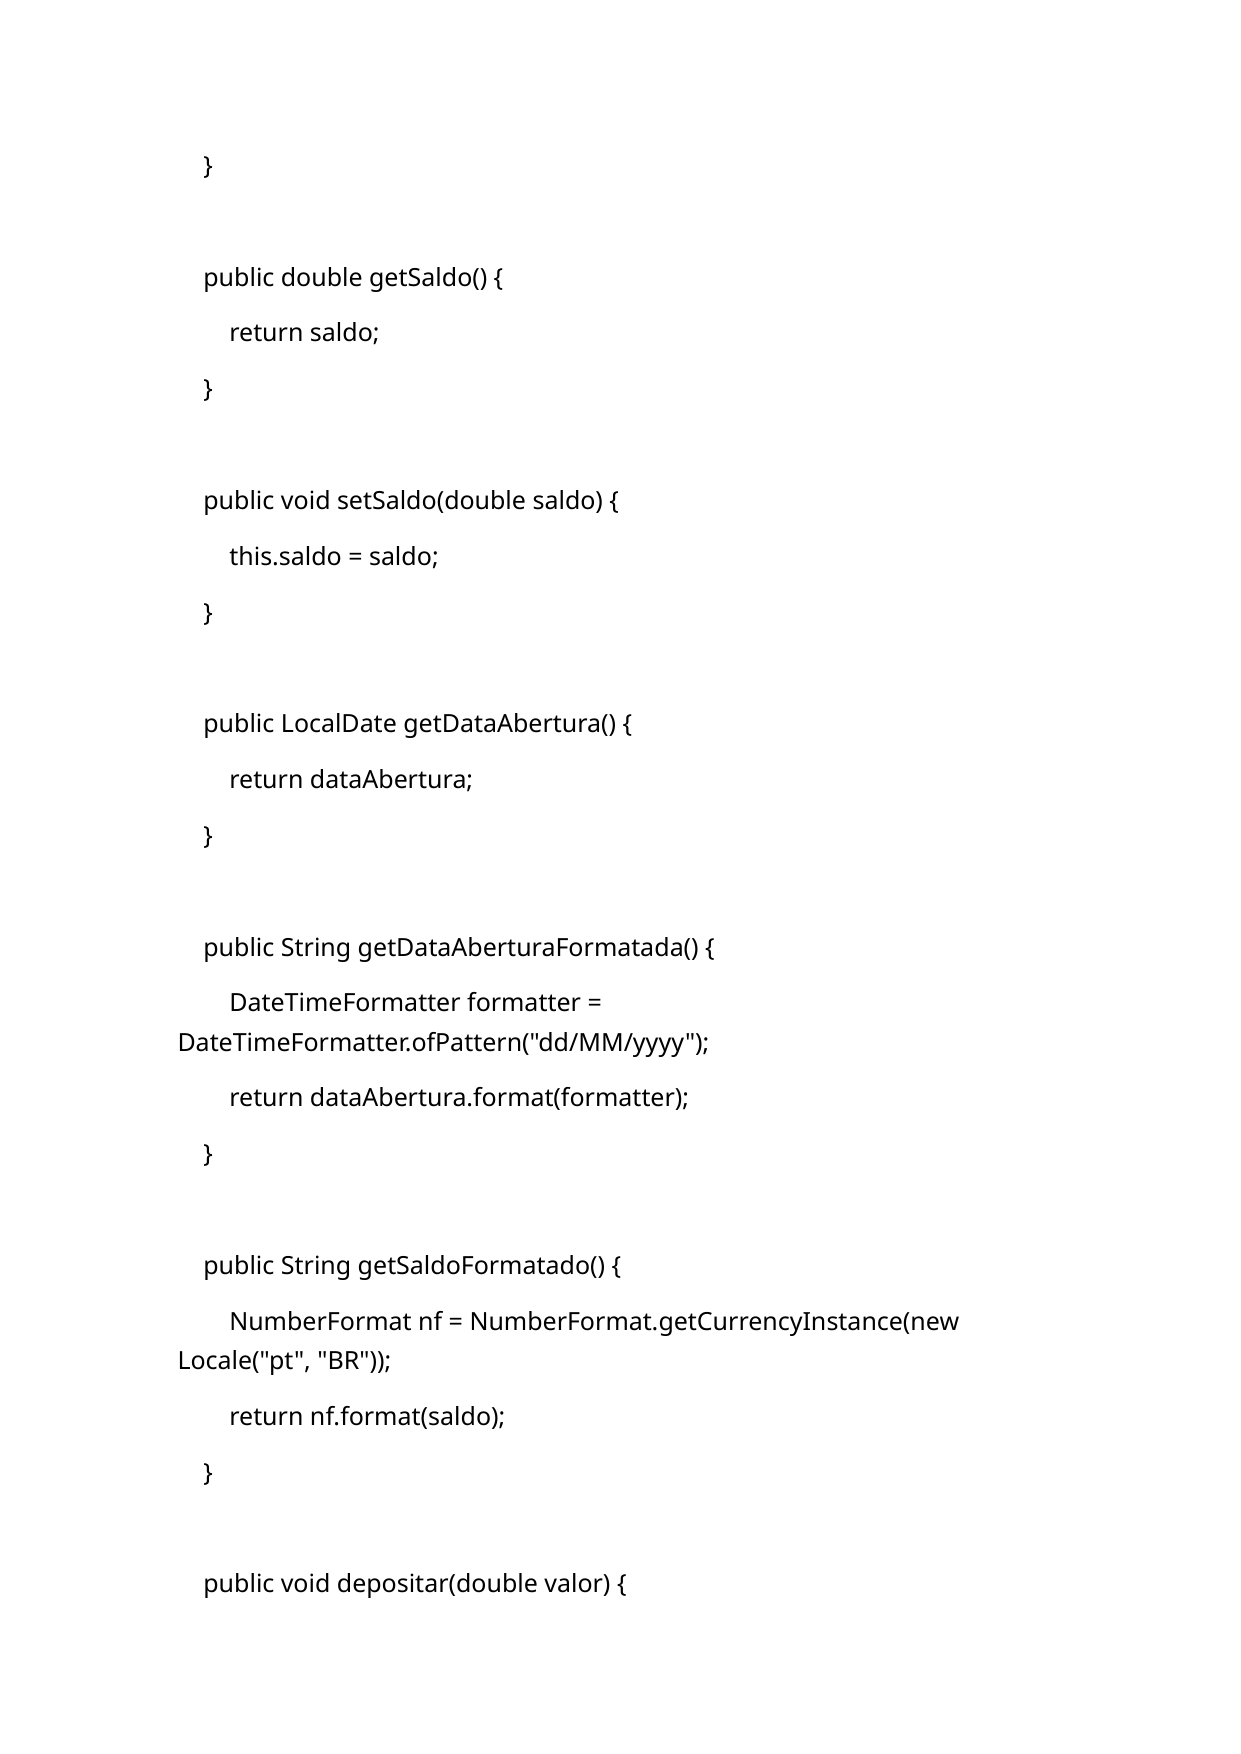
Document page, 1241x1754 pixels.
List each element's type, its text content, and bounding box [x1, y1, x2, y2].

text } [177, 1454, 1063, 1488]
text this.saldo = saldo; [177, 538, 1063, 572]
text public String getDataAberturaFormatada() { [177, 929, 1063, 963]
text return saldo; [177, 315, 1063, 349]
text public void depositar(double valor) { [177, 1566, 1063, 1600]
text } [177, 594, 1063, 628]
text } [177, 148, 1063, 182]
text } [177, 371, 1063, 405]
text public void setSaldo(double saldo) { [177, 483, 1063, 517]
text public LocalDate getDataAbertura() { [177, 706, 1063, 740]
text NumberFormat nf = NumberFormat.getCurrencyInstance(new Locale("pt", "BR")); [177, 1303, 1063, 1377]
text } [177, 818, 1063, 852]
text public double getSaldo() { [177, 259, 1063, 293]
text } [177, 1136, 1063, 1170]
text return dataAbertura; [177, 762, 1063, 796]
text return nf.format(saldo); [177, 1398, 1063, 1432]
text return dataAbertura.format(formatter); [177, 1080, 1063, 1114]
text DateTimeFormatter formatter = DateTimeFormatter.ofPattern("dd/MM/yyyy"); [177, 985, 1063, 1058]
text public String getSaldoFormatado() { [177, 1248, 1063, 1282]
